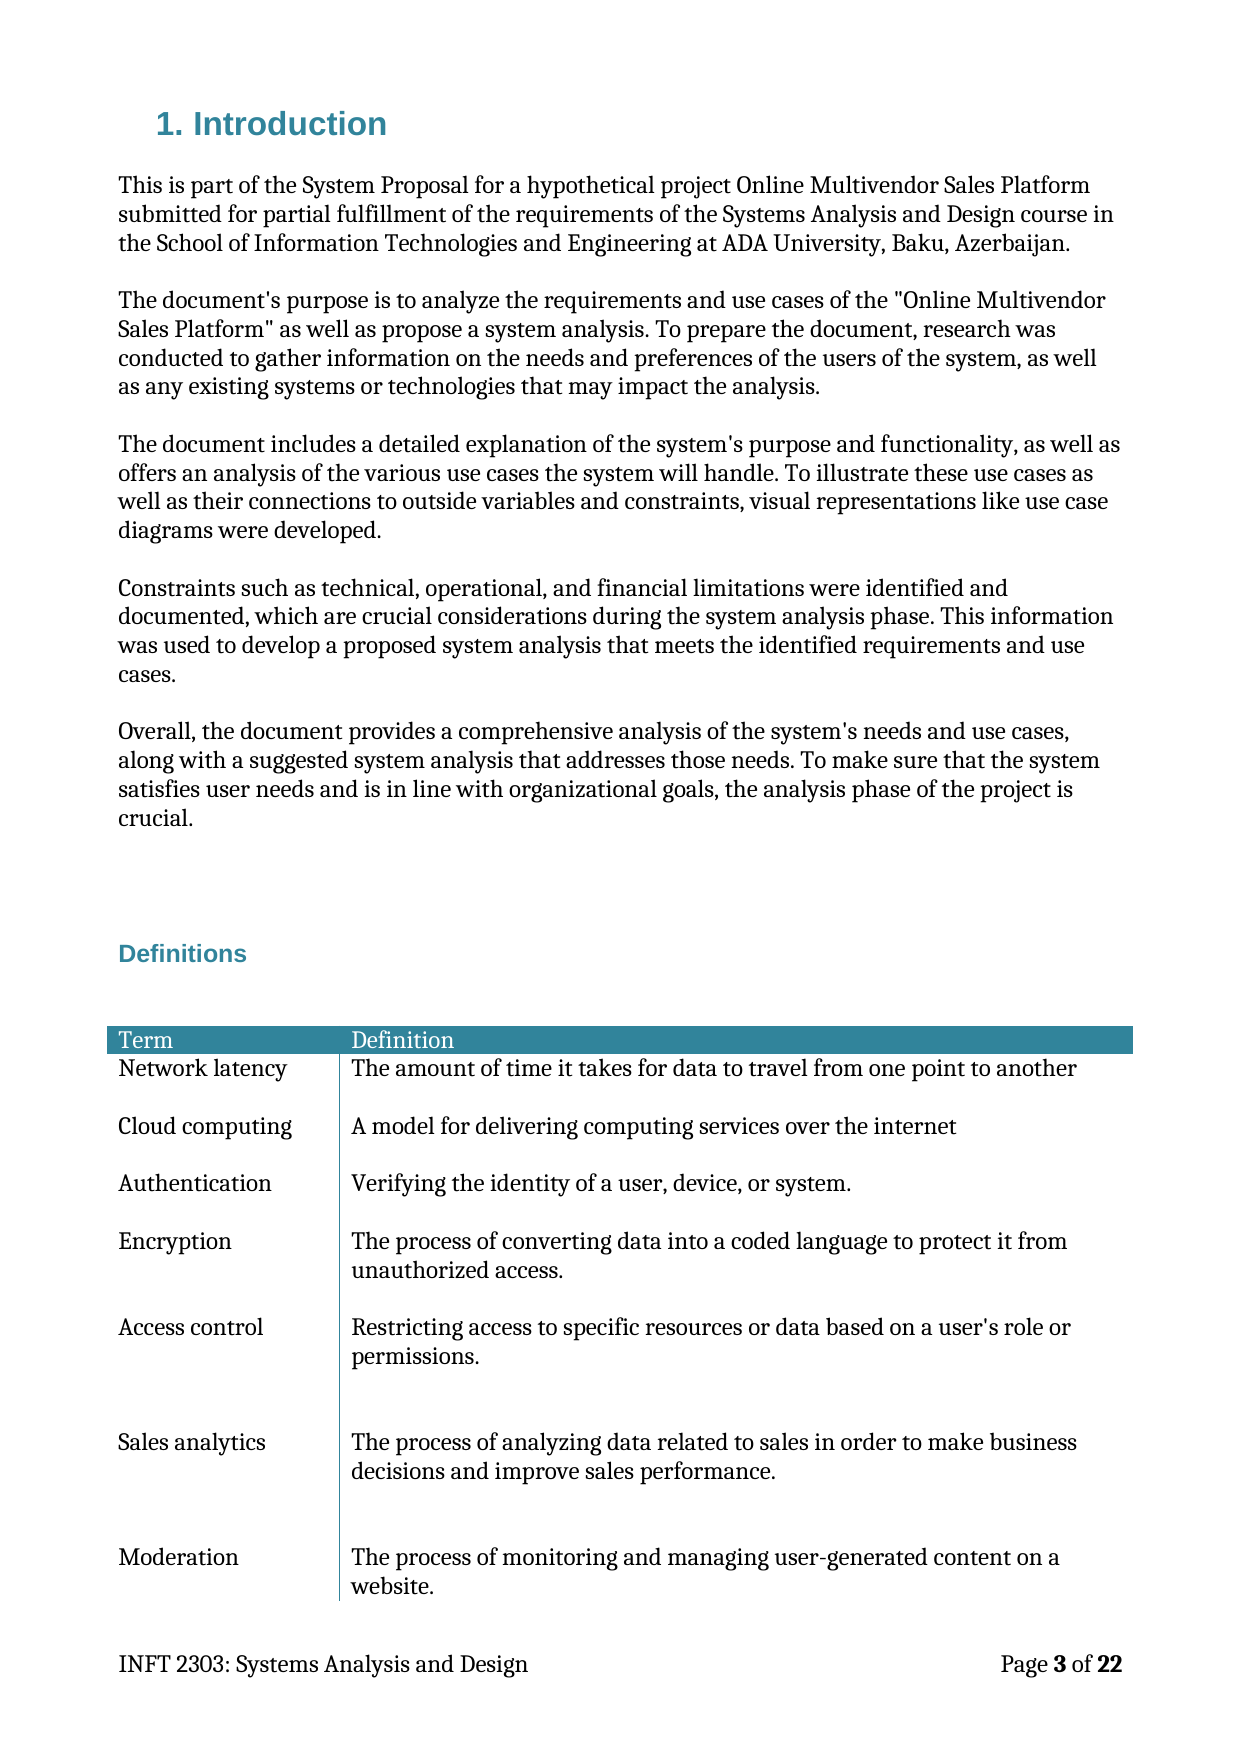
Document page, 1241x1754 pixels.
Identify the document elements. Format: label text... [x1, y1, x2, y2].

text This is part of the System Proposal for a hypothetical project Online Multivendor Sales Platform submitted for partial fulfillment of the requirements of the Systems Analysis and Design course in the School of Information Technologies and Engineering at ADA University, Baku, Azerbaijan. [118, 171, 1122, 257]
subtitle Introduction [156, 104, 1122, 142]
text Overall, the document provides a comprehensive analysis of the system's needs and use cases, along with a suggested system analysis that addresses those needs. To make sure that the system satisfies user needs and is in line with organizational goals, the analysis phase of the project is crucial. [118, 717, 1122, 832]
table_header Term [107, 1026, 339, 1054]
table_header Definition [340, 1026, 1133, 1054]
text The document's purpose is to analyze the requirements and use cases of the "Online Multivendor Sales Platform" as well as propose a system analysis. To prepare the document, research was conducted to gather information on the needs and preferences of the users of the system, as well as any existing systems or technologies that may impact the analysis. [118, 286, 1122, 401]
subtitle Definitions [118, 939, 1122, 968]
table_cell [340, 1054, 1133, 1601]
text Constraints such as technical, operational, and financial limitations were identified and documented, which are crucial considerations during the system analysis phase. This information was used to develop a proposed system analysis that meets the identified requirements and use cases. [118, 573, 1122, 688]
text The document includes a detailed explanation of the system's purpose and functionality, as well as offers an analysis of the various use cases the system will handle. To illustrate these use cases as well as their connections to outside variables and constraints, visual representations like use case diagrams were developed. [118, 430, 1122, 545]
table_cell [107, 1054, 339, 1601]
